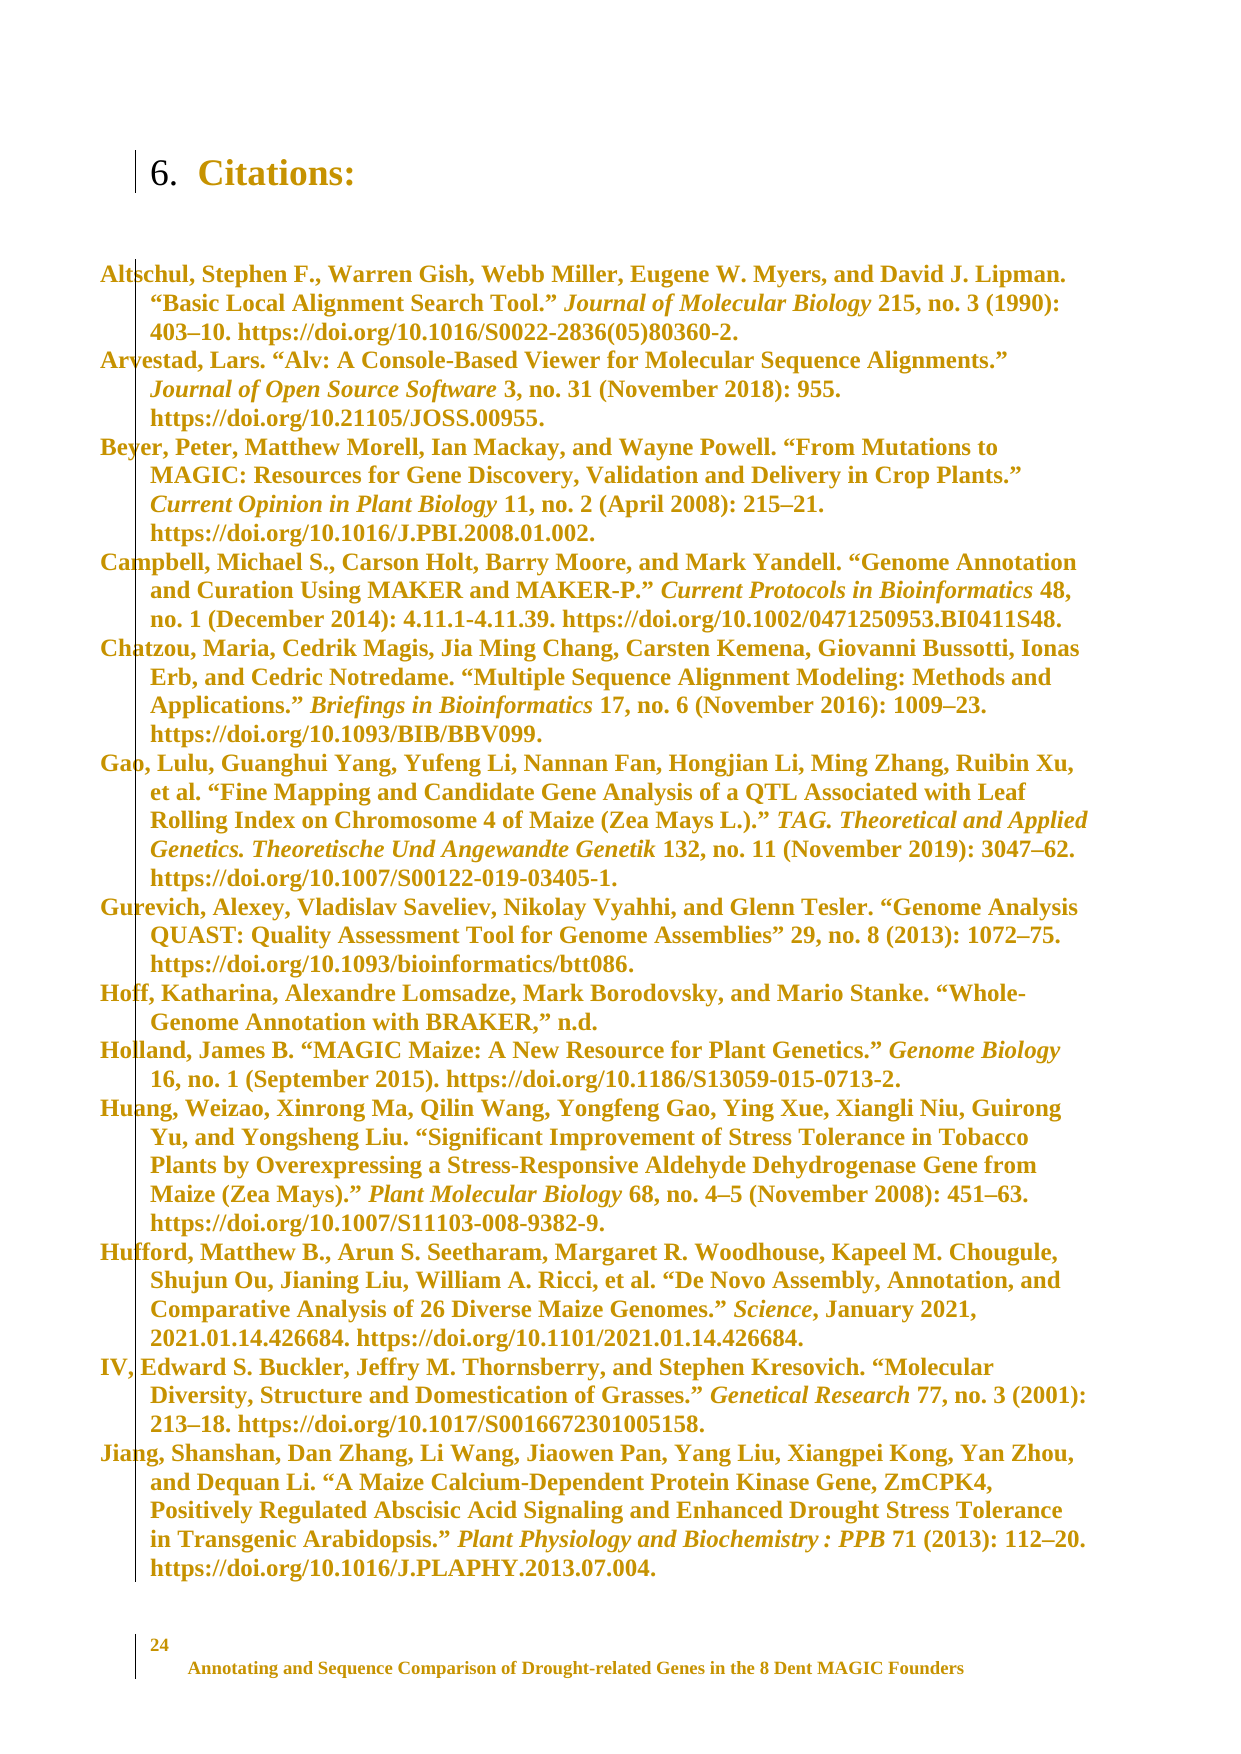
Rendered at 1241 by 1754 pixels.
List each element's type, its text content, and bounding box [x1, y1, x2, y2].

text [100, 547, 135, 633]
text Huang, Weizao, Xinrong Ma, Qilin Wang, Yongfeng Gao, Ying Xue, Xiangli Niu, Guirong Yu, and Yongsheng Liu. “Significant Improvement of Stress Tolerance in Tobacco Plants by Overexpressing a Stress-Responsive Aldehyde Dehydrogenase Gene from Maize (Zea Mays).” Plant Molecular Biology 68, no. 4–5 (November 2008): 451–63. https://doi.org/10.1007/S11103-008-9382-9. [136, 1093, 1090, 1237]
text Campbell, Michael S., Carson Holt, Barry Moore, and Mark Yandell. “Genome Annotation and Curation Using MAKER and MAKER-P.” Current Protocols in Bioinformatics 48, no. 1 (December 2014): 4.11.1-4.11.39. https://doi.org/10.1002/0471250953.BI0411S48. [136, 547, 1090, 633]
text Jiang, Shanshan, Dan Zhang, Li Wang, Jiaowen Pan, Yang Liu, Xiangpei Kong, Yan Zhou, and Dequan Li. “A Maize Calcium-Dependent Protein Kinase Gene, ZmCPK4, Positively Regulated Abscisic Acid Signaling and Enhanced Drought Stress Tolerance in Transgenic Arabidopsis.” Plant Physiology and Biochemistry : PPB 71 (2013): 112–20. https://doi.org/10.1016/J.PLAPHY.2013.07.004. [136, 1438, 1090, 1582]
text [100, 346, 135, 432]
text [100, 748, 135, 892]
text Holland, James B. “MAGIC Maize: A New Resource for Plant Genetics.” Genome Biology 16, no. 1 (September 2015). https://doi.org/10.1186/S13059-015-0713-2. [136, 1036, 1090, 1093]
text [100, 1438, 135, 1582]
text Chatzou, Maria, Cedrik Magis, Jia Ming Chang, Carsten Kemena, Giovanni Bussotti, Ionas Erb, and Cedric Notredame. “Multiple Sequence Alignment Modeling: Methods and Applications.” Briefings in Bioinformatics 17, no. 6 (November 2016): 1009–23. https://doi.org/10.1093/BIB/BBV099. [136, 633, 1090, 748]
text Gao, Lulu, Guanghui Yang, Yufeng Li, Nannan Fan, Hongjian Li, Ming Zhang, Ruibin Xu, et al. “Fine Mapping and Candidate Gene Analysis of a QTL Associated with Leaf Rolling Index on Chromosome 4 of Maize (Zea Mays L.).” TAG. Theoretical and Applied Genetics. Theoretische Und Angewandte Genetik 132, no. 11 (November 2019): 3047–62. https://doi.org/10.1007/S00122-019-03405-1. [136, 748, 1090, 892]
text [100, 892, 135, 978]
text IV, Edward S. Buckler, Jeffry M. Thornsberry, and Stephen Kresovich. “Molecular Diversity, Structure and Domestication of Grasses.” Genetical Research 77, no. 3 (2001): 213–18. https://doi.org/10.1017/S0016672301005158. [136, 1352, 1090, 1438]
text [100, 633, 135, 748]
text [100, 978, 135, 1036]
text Citations: [150, 150, 1090, 193]
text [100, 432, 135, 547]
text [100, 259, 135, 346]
text Beyer, Peter, Matthew Morell, Ian Mackay, and Wayne Powell. “From Mutations to MAGIC: Resources for Gene Discovery, Validation and Delivery in Crop Plants.” Current Opinion in Plant Biology 11, no. 2 (April 2008): 215–21. https://doi.org/10.1016/J.PBI.2008.01.002. [136, 432, 1090, 547]
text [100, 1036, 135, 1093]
text Arvestad, Lars. “Alv: A Console-Based Viewer for Molecular Sequence Alignments.” Journal of Open Source Software 3, no. 31 (November 2018): 955. https://doi.org/10.21105/JOSS.00955. [136, 346, 1090, 432]
text Hoff, Katharina, Alexandre Lomsadze, Mark Borodovsky, and Mario Stanke. “Whole-Genome Annotation with BRAKER,” n.d. [136, 978, 1090, 1036]
text Altschul, Stephen F., Warren Gish, Webb Miller, Eugene W. Myers, and David J. Lipman. “Basic Local Alignment Search Tool.” Journal of Molecular Biology 215, no. 3 (1990): 403–10. https://doi.org/10.1016/S0022-2836(05)80360-2. [136, 259, 1090, 346]
text Hufford, Matthew B., Arun S. Seetharam, Margaret R. Woodhouse, Kapeel M. Chougule, Shujun Ou, Jianing Liu, William A. Ricci, et al. “De Novo Assembly, Annotation, and Comparative Analysis of 26 Diverse Maize Genomes.” Science, January 2021, 2021.01.14.426684. https://doi.org/10.1101/2021.01.14.426684. [136, 1237, 1090, 1352]
text Gurevich, Alexey, Vladislav Saveliev, Nikolay Vyahhi, and Glenn Tesler. “Genome Analysis QUAST: Quality Assessment Tool for Genome Assemblies” 29, no. 8 (2013): 1072–75. https://doi.org/10.1093/bioinformatics/btt086. [136, 892, 1090, 978]
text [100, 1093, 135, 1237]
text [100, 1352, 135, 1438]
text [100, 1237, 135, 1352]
